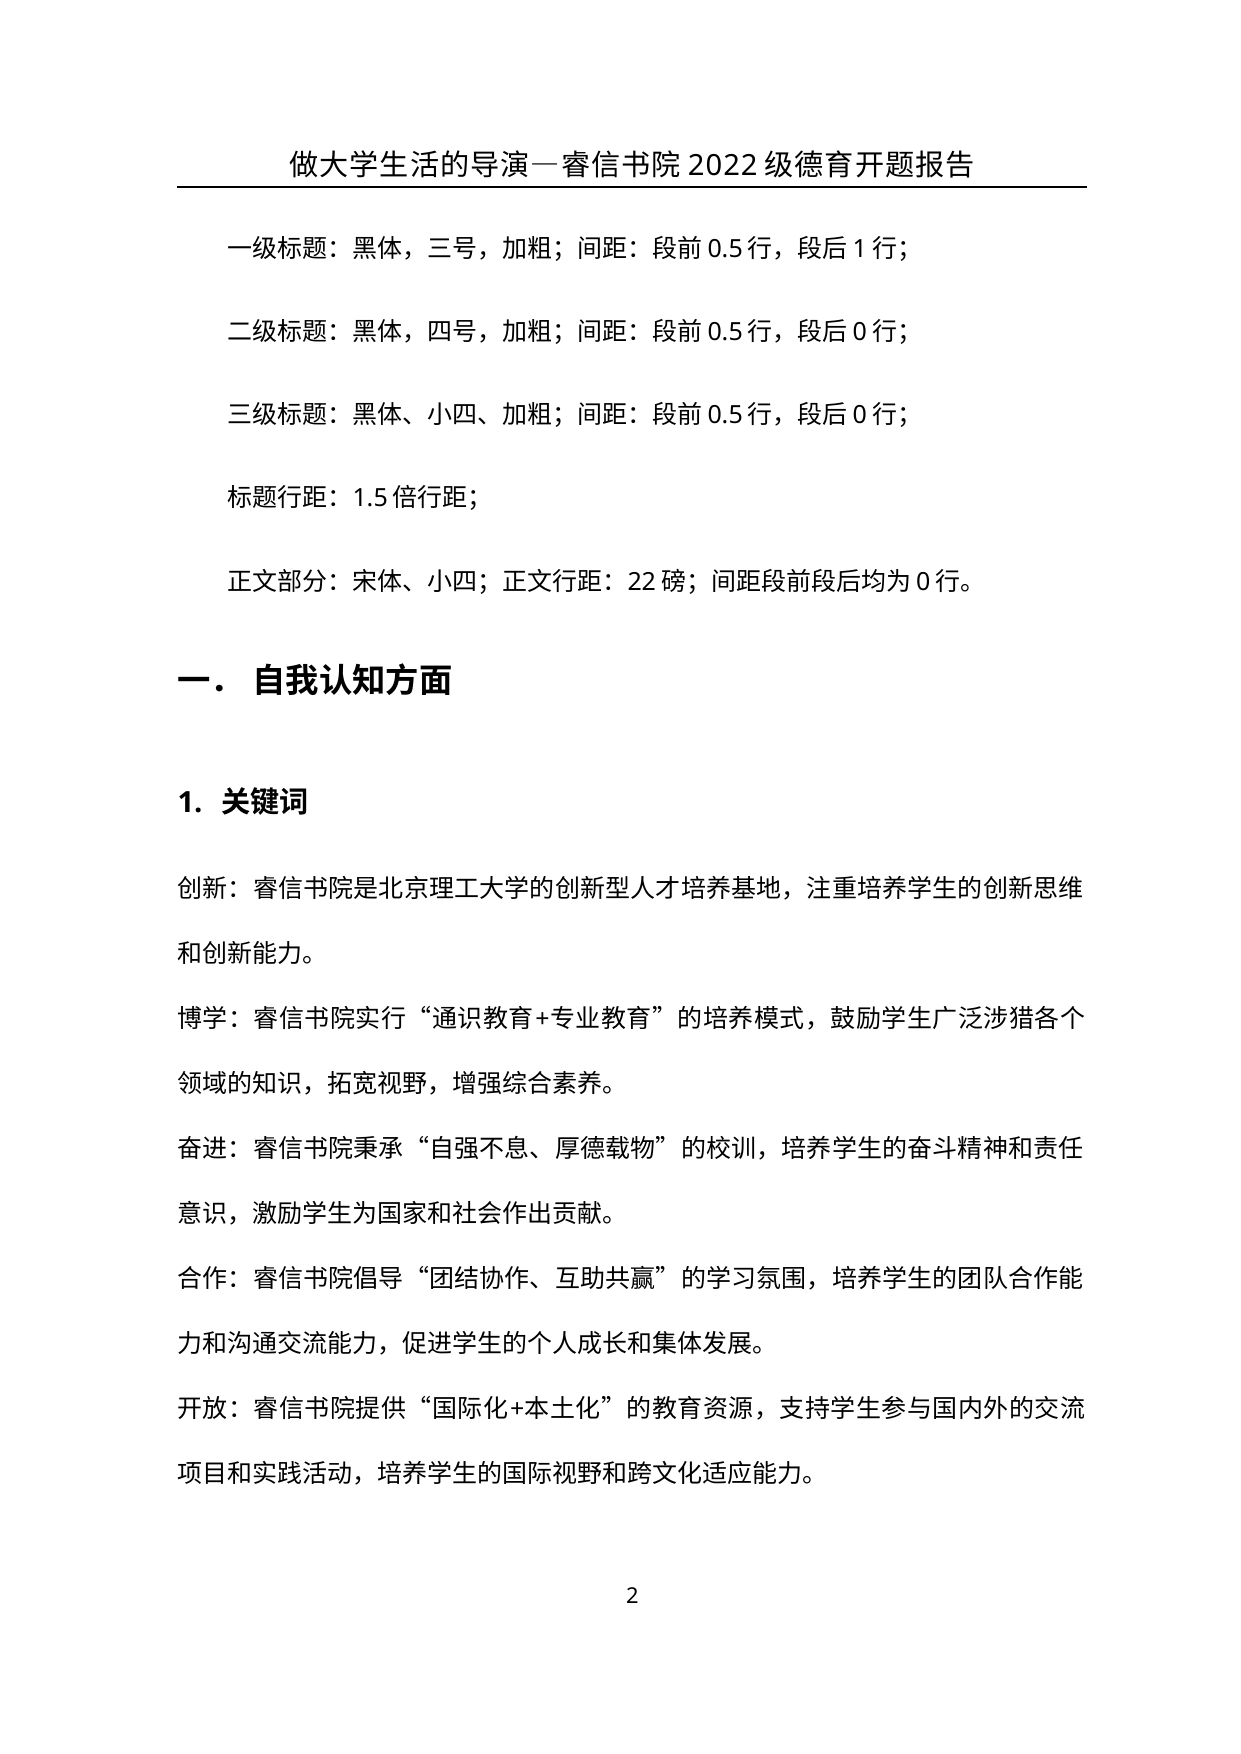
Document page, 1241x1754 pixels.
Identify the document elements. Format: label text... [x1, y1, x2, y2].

text 正文部分：宋体、小四；正文行距：22磅；间距段前段后均为0行。 [177, 547, 1087, 612]
text 三级标题：黑体、小四、加粗；间距：段前0.5行，段后0行； [177, 380, 1087, 445]
text 合作：睿信书院倡导“团结协作、互助共赢”的学习氛围，培养学生的团队合作能力和沟通交流能力，促进学生的个人成长和集体发展。 [177, 1244, 1087, 1374]
text 开放：睿信书院提供“国际化+本土化”的教育资源，支持学生参与国内外的交流项目和实践活动，培养学生的国际视野和跨文化适应能力。 [177, 1374, 1087, 1504]
list 关键词 [177, 767, 1087, 832]
text 创新：睿信书院是北京理工大学的创新型人才培养基地，注重培养学生的创新思维和创新能力。 [177, 854, 1087, 984]
text 奋进：睿信书院秉承“自强不息、厚德载物”的校训，培养学生的奋斗精神和责任意识，激励学生为国家和社会作出贡献。 [177, 1114, 1087, 1244]
list 自我认知方面 [177, 646, 1087, 711]
text 一级标题：黑体，三号，加粗；间距：段前0.5行，段后1行； [177, 214, 1087, 279]
text 标题行距：1.5倍行距； [177, 463, 1087, 528]
text 博学：睿信书院实行“通识教育+专业教育”的培养模式，鼓励学生广泛涉猎各个领域的知识，拓宽视野，增强综合素养。 [177, 984, 1087, 1114]
text 二级标题：黑体，四号，加粗；间距：段前0.5行，段后0行； [177, 297, 1087, 362]
